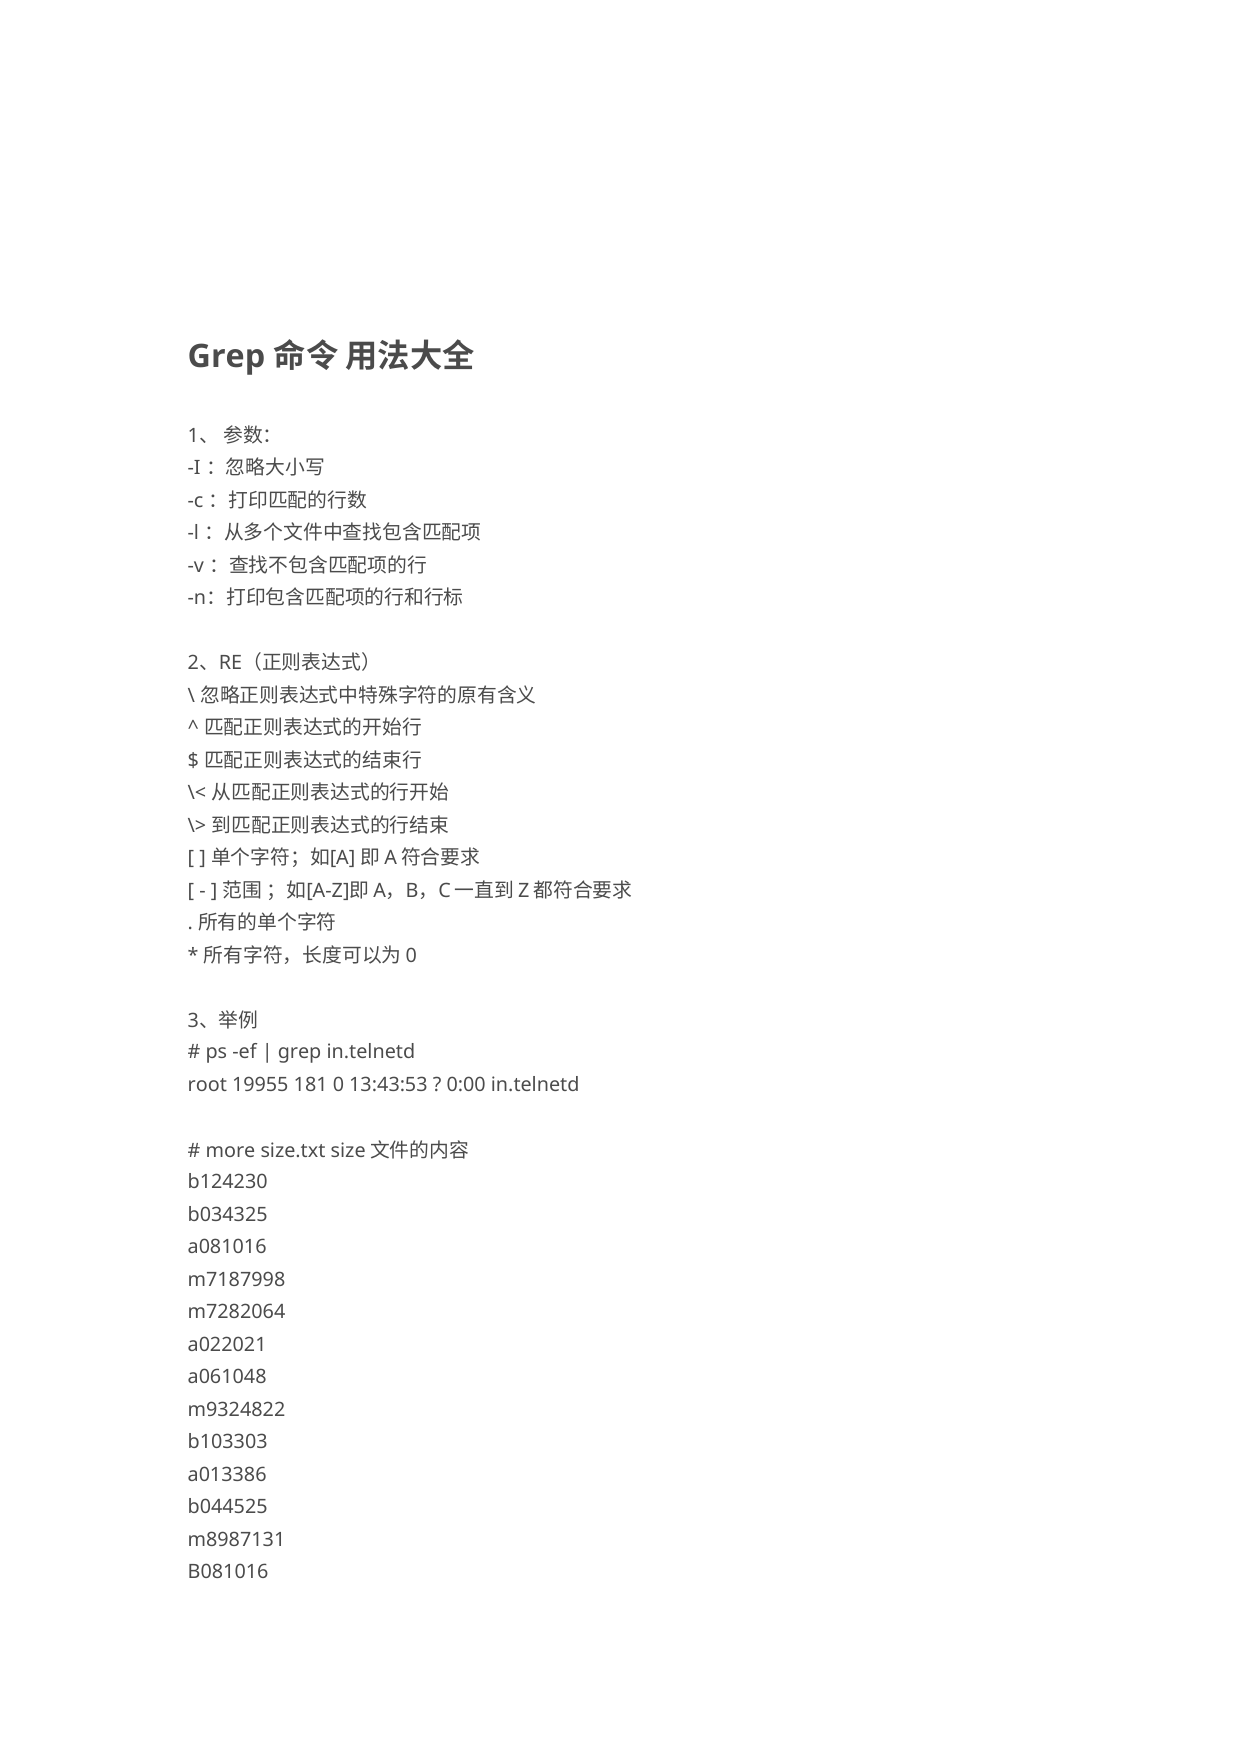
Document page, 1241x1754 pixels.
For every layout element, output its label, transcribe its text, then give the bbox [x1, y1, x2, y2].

subtitle Grep 命令 用法大全 [187, 321, 1053, 386]
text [187, 417, 1053, 1587]
